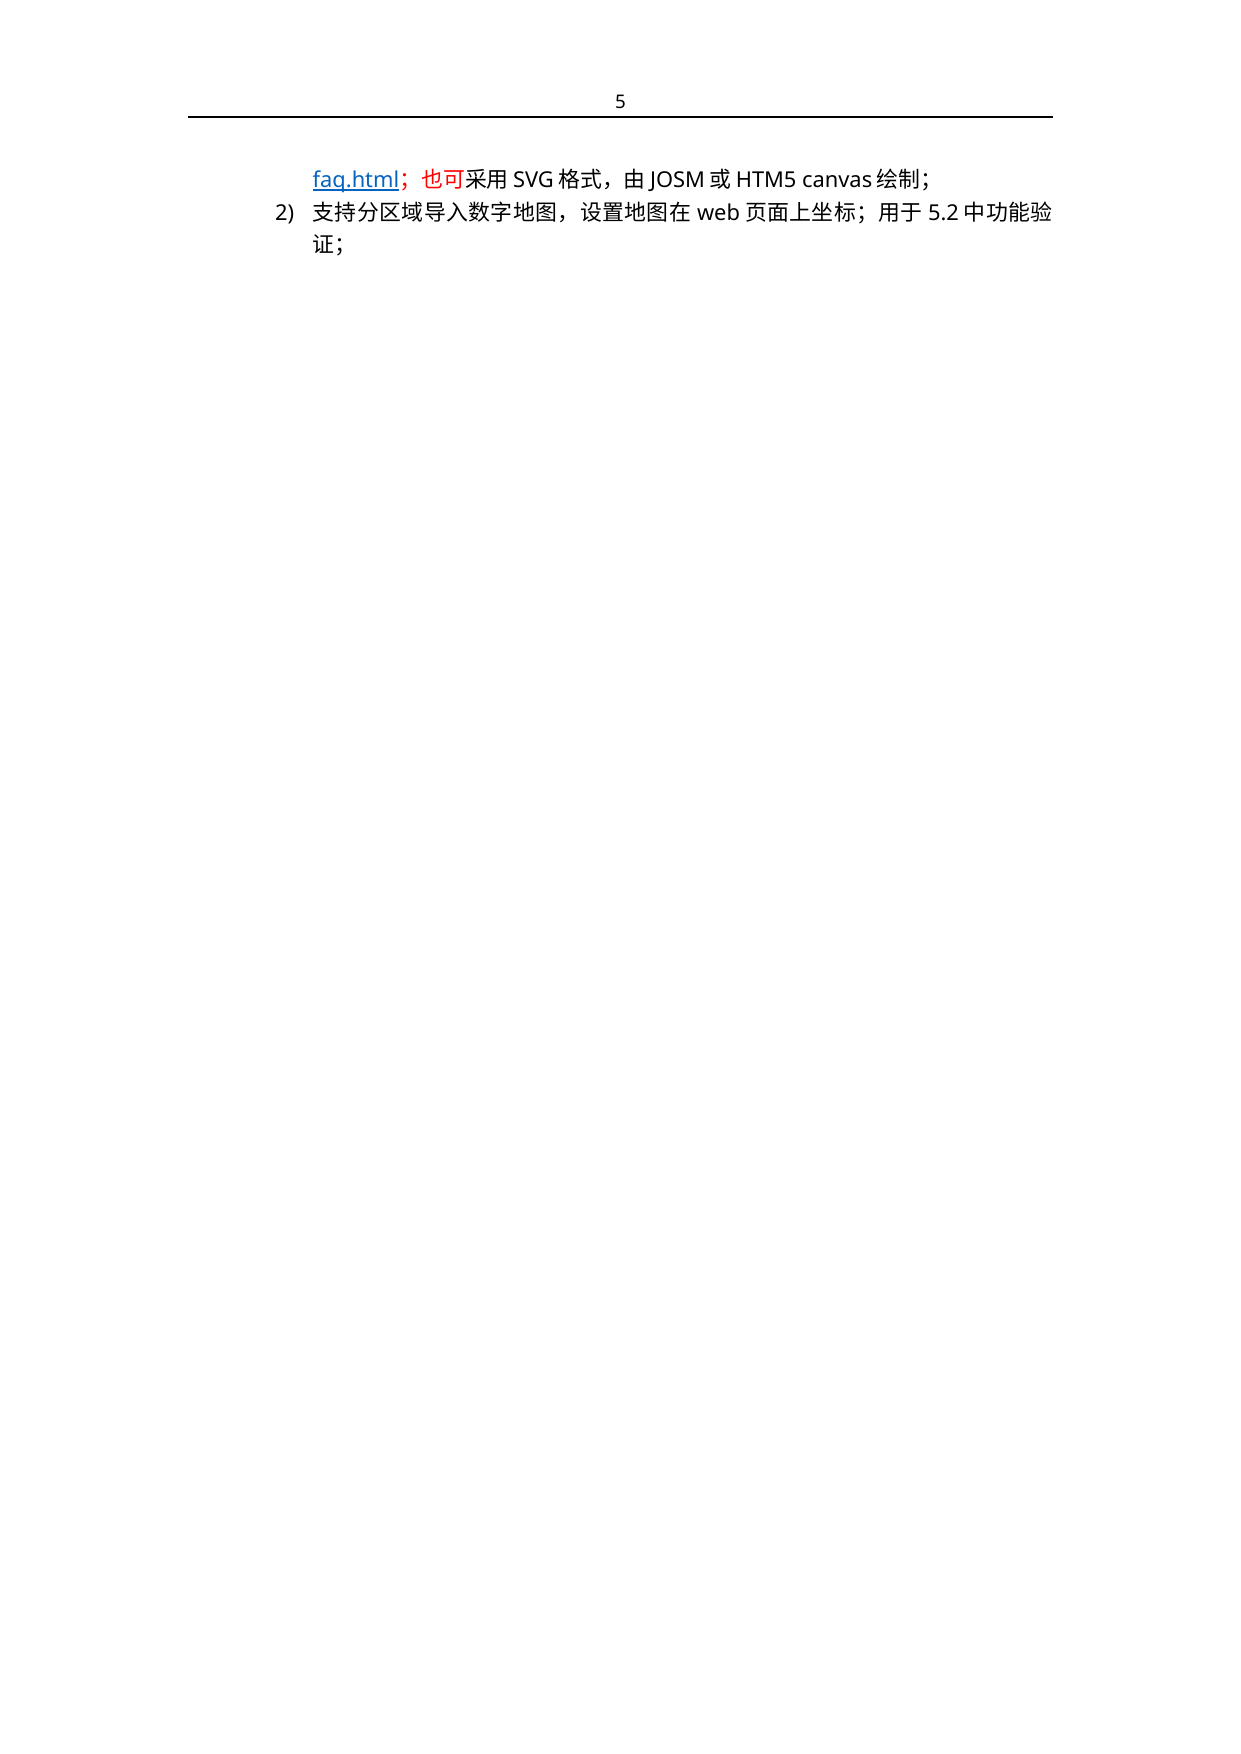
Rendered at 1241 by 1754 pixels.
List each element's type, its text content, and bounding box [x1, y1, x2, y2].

list 支持分区域导入数字地图，设置地图在web页面上坐标；用于5.2中功能验证； [275, 194, 1053, 259]
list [275, 162, 1053, 194]
